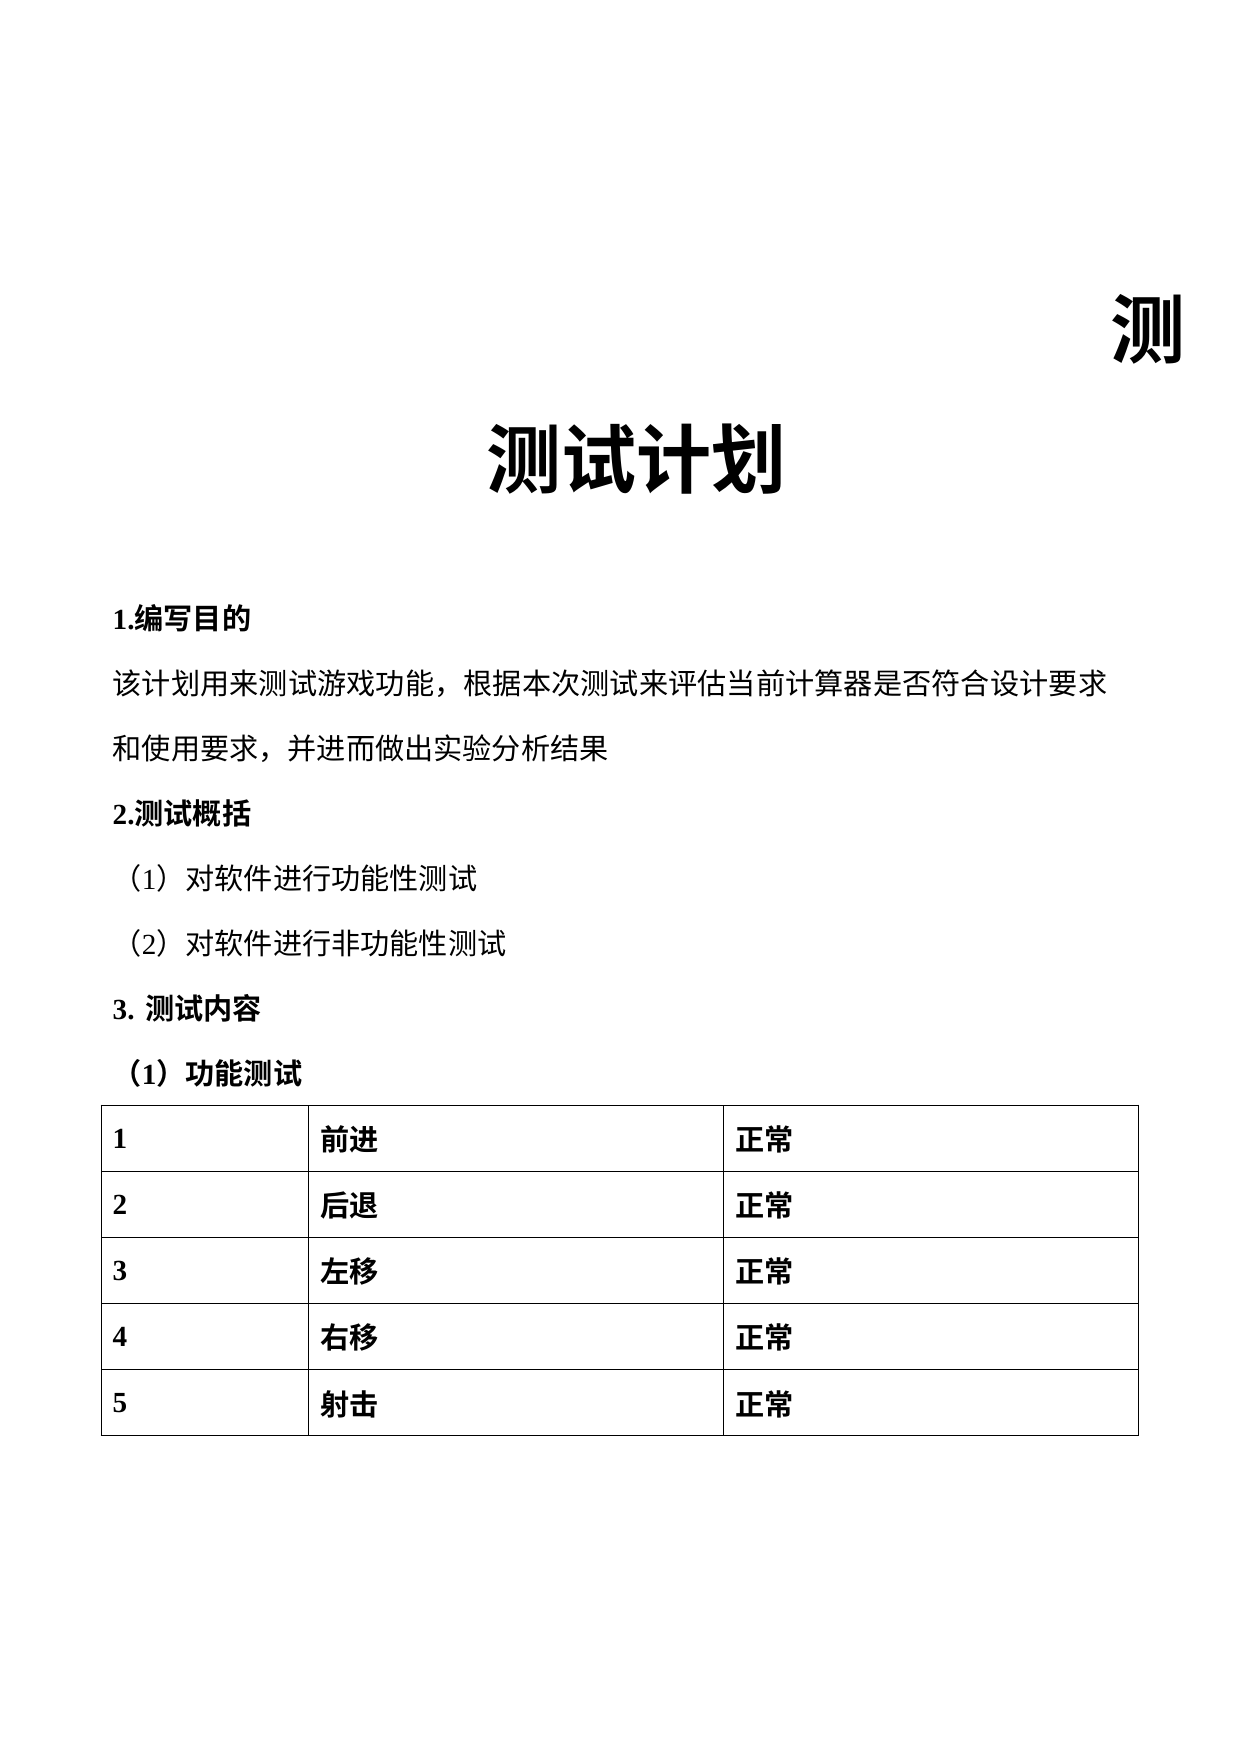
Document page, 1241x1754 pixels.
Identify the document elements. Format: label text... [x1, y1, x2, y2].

table_cell 2 [102, 1172, 308, 1237]
table_cell 4 [102, 1304, 308, 1369]
table_cell 左移 [309, 1238, 723, 1303]
list 2.测试概括 [112, 779, 1110, 844]
table_cell 正常 [724, 1304, 1138, 1369]
list 1.编写目的 [112, 584, 1110, 649]
table_cell 3 [102, 1238, 308, 1303]
table_header 正常 [724, 1106, 1138, 1171]
list 对软件进行功能性测试 [112, 844, 1110, 909]
table_cell 5 [102, 1370, 308, 1435]
list （1）功能测试 [112, 1039, 1110, 1104]
table_header 1 [102, 1106, 308, 1171]
text 测测试计划 [487, 259, 1110, 519]
table_cell 射击 [309, 1370, 723, 1435]
table_cell 正常 [724, 1370, 1138, 1435]
table_cell 正常 [724, 1238, 1138, 1303]
table_cell 右移 [309, 1304, 723, 1369]
list 对软件进行非功能性测试 [112, 909, 1110, 974]
table_cell 正常 [724, 1172, 1138, 1237]
table_header 前进 [309, 1106, 723, 1171]
list 该计划用来测试游戏功能，根据本次测试来评估当前计算器是否符合设计要求和使用要求，并进而做出实验分析结果 [112, 649, 1110, 779]
table_cell 后退 [309, 1172, 723, 1237]
list 测试内容 [112, 974, 1110, 1039]
